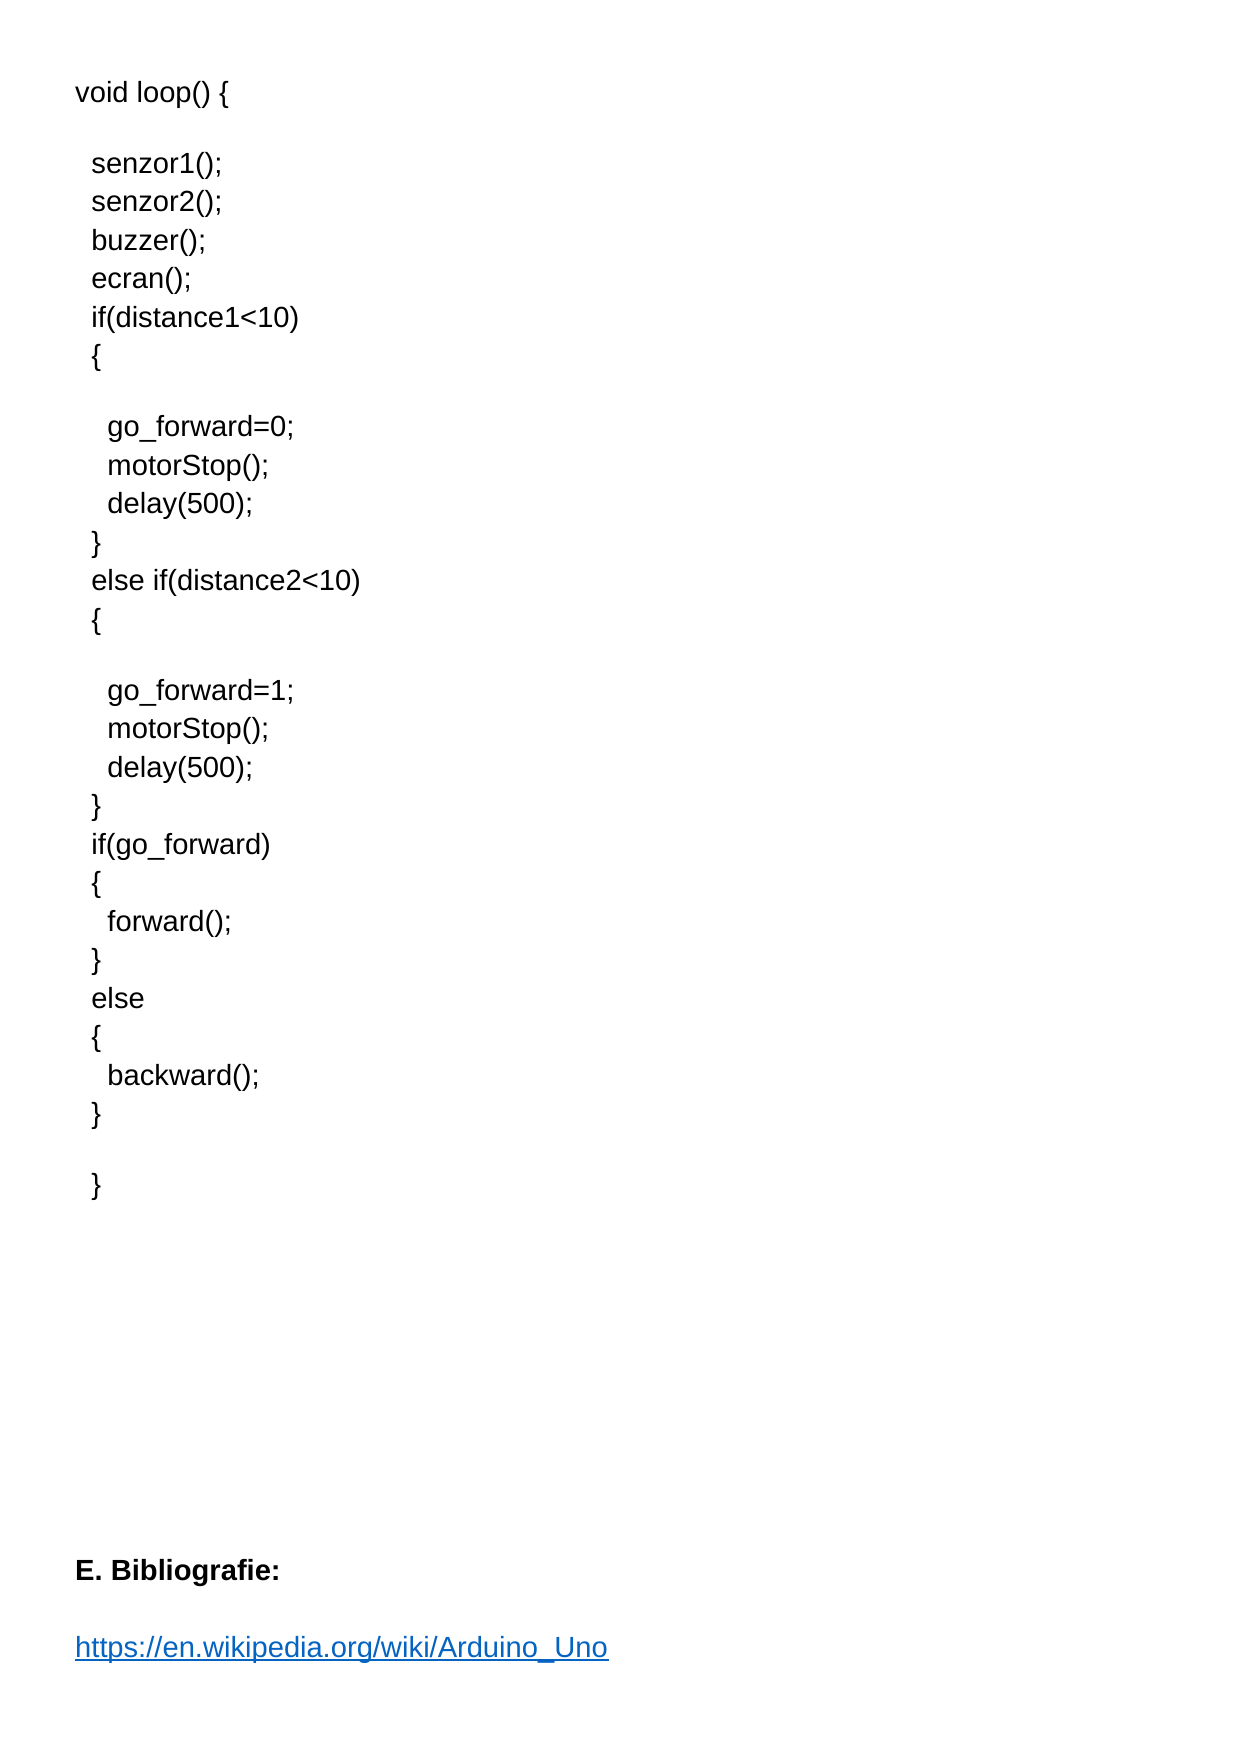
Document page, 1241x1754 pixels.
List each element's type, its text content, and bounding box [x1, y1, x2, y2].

text { [75, 1019, 1165, 1053]
text } [75, 1167, 1165, 1201]
text } [75, 942, 1165, 976]
text else [75, 981, 1165, 1014]
text go_forward=0; [75, 409, 1165, 443]
text } [75, 788, 1165, 822]
text forward(); [75, 904, 1165, 937]
text backward(); [75, 1058, 1165, 1092]
text if(go_forward) [75, 827, 1165, 860]
text delay(500); [75, 486, 1165, 520]
text motorStop(); [75, 448, 1165, 481]
text { [75, 602, 1165, 635]
text senzor1(); [75, 146, 1165, 179]
text E. Bibliografie: [75, 1553, 1165, 1586]
text else if(distance2<10) [75, 563, 1165, 597]
text } [75, 525, 1165, 558]
text https://en.wikipedia.org/wiki/Arduino_Uno [75, 1630, 1165, 1663]
text void loop() { [75, 75, 1165, 108]
text buzzer(); [75, 223, 1165, 256]
text motorStop(); [75, 711, 1165, 745]
text if(distance1<10) [75, 300, 1165, 333]
text senzor2(); [75, 184, 1165, 218]
text ecran(); [75, 261, 1165, 295]
text delay(500); [75, 750, 1165, 783]
text } [75, 1097, 1165, 1130]
text { [75, 338, 1165, 372]
text { [75, 865, 1165, 899]
text go_forward=1; [75, 673, 1165, 706]
